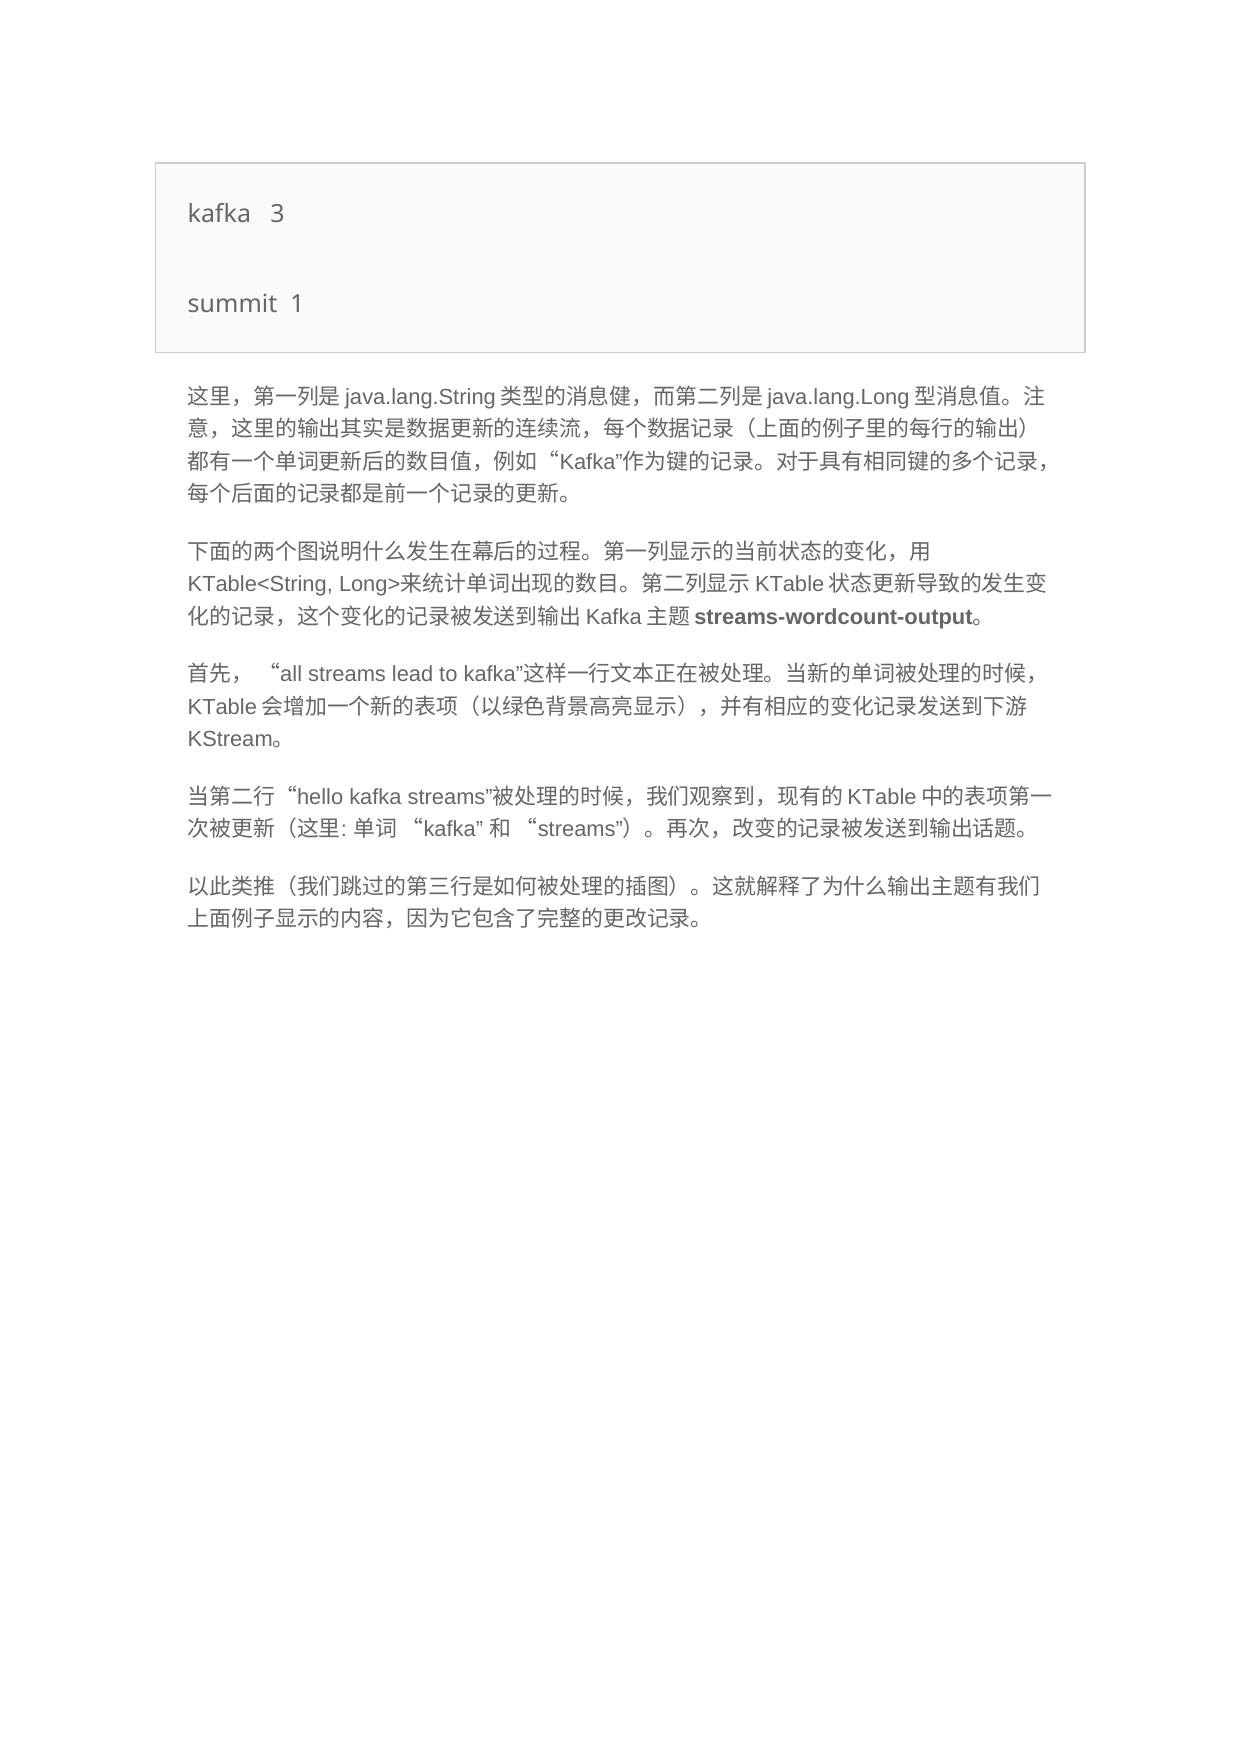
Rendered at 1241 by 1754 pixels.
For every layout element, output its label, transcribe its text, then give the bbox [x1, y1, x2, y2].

text summit 1 [156, 252, 1084, 352]
text 当第二行“hello kafka streams”被处理的时候，我们观察到，现有的KTable中的表项第一次被更新（这里: 单词 “kafka” 和 “streams”）。再次，改变的记录被发送到输出话题。 [187, 778, 1053, 843]
text 首先， “all streams lead to kafka”这样一行文本正在被处理。当新的单词被处理的时候，KTable会增加一个新的表项（以绿色背景高亮显示），并有相应的变化记录发送到下游KStream。 [187, 656, 1053, 753]
text 以此类推（我们跳过的第三行是如何被处理的插图）。这就解释了为什么输出主题有我们上面例子显示的内容，因为它包含了完整的更改记录。 [187, 868, 1053, 933]
text 下面的两个图说明什么发生在幕后的过程。第一列显示的当前状态的变化，用KTable<String, Long>来统计单词出现的数目。第二列显示KTable状态更新导致的发生变化的记录，这个变化的记录被发送到输出Kafka主题streams-wordcount-output。 [187, 533, 1053, 631]
text kafka 3 [156, 164, 1084, 245]
text 这里，第一列是java.lang.String类型的消息健，而第二列是java.lang.Long型消息值。注意，这里的输出其实是数据更新的连续流，每个数据记录（上面的例子里的每行的输出）都有一个单词更新后的数目值，例如“Kafka”作为键的记录。对于具有相同键的多个记录，每个后面的记录都是前一个记录的更新。 [187, 378, 1053, 508]
